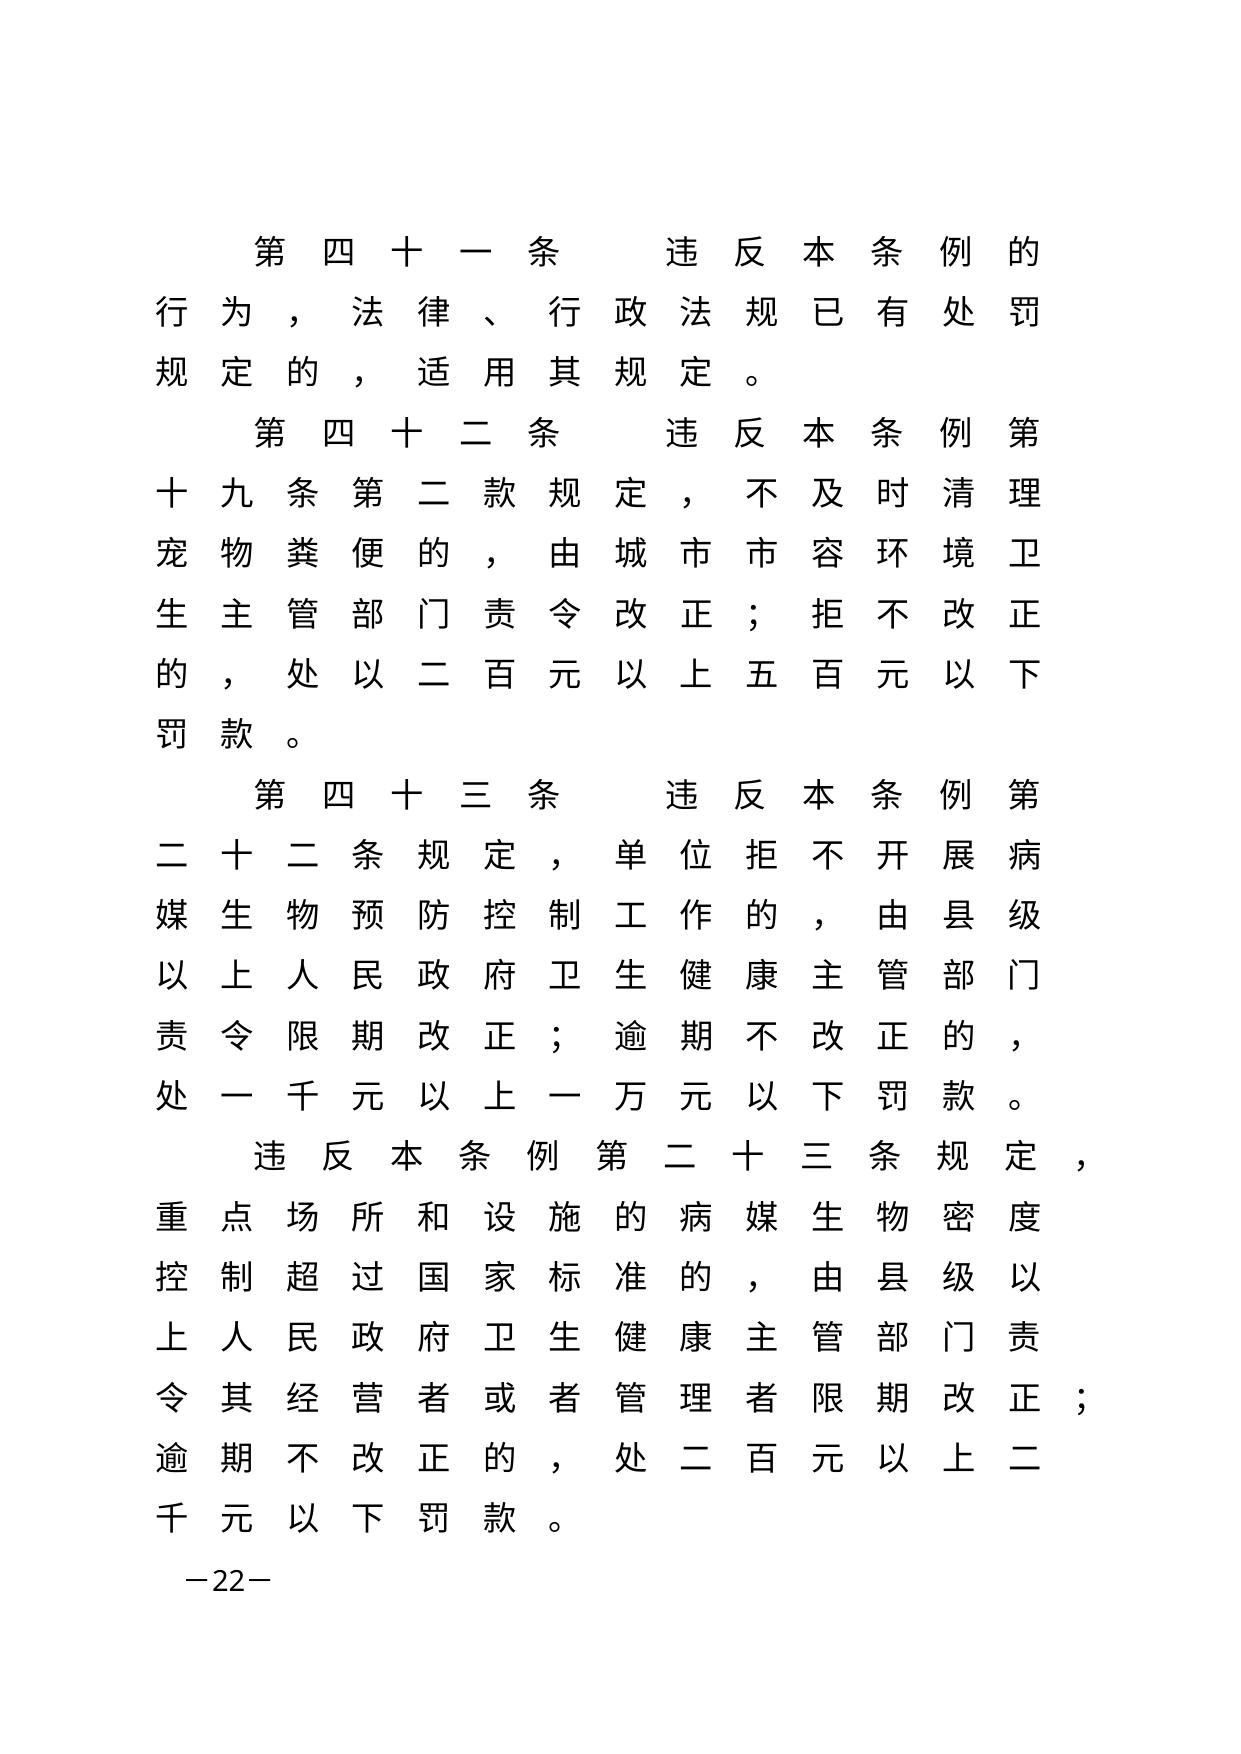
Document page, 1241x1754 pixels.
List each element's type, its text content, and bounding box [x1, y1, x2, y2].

text 第四十二条 违反本条例第十九条第二款规定，不及时清理宠物粪便的，由城市市容环境卫生主管部门责令改正；拒不改正的，处以二百元以上五百元以下罚款。 [155, 400, 1073, 762]
text 违反本条例第二十三条规定，重点场所和设施的病媒生物密度控制超过国家标准的，由县级以上人民政府卫生健康主管部门责令其经营者或者管理者限期改正；逾期不改正的，处二百元以上二千元以下罚款。 [155, 1124, 1073, 1546]
text 第四十一条 违反本条例的行为，法律、行政法规已有处罚规定的，适用其规定。 [155, 219, 1073, 400]
text 第四十三条 违反本条例第二十二条规定，单位拒不开展病媒生物预防控制工作的，由县级以上人民政府卫生健康主管部门责令限期改正；逾期不改正的，处一千元以上一万元以下罚款。 [155, 762, 1073, 1124]
